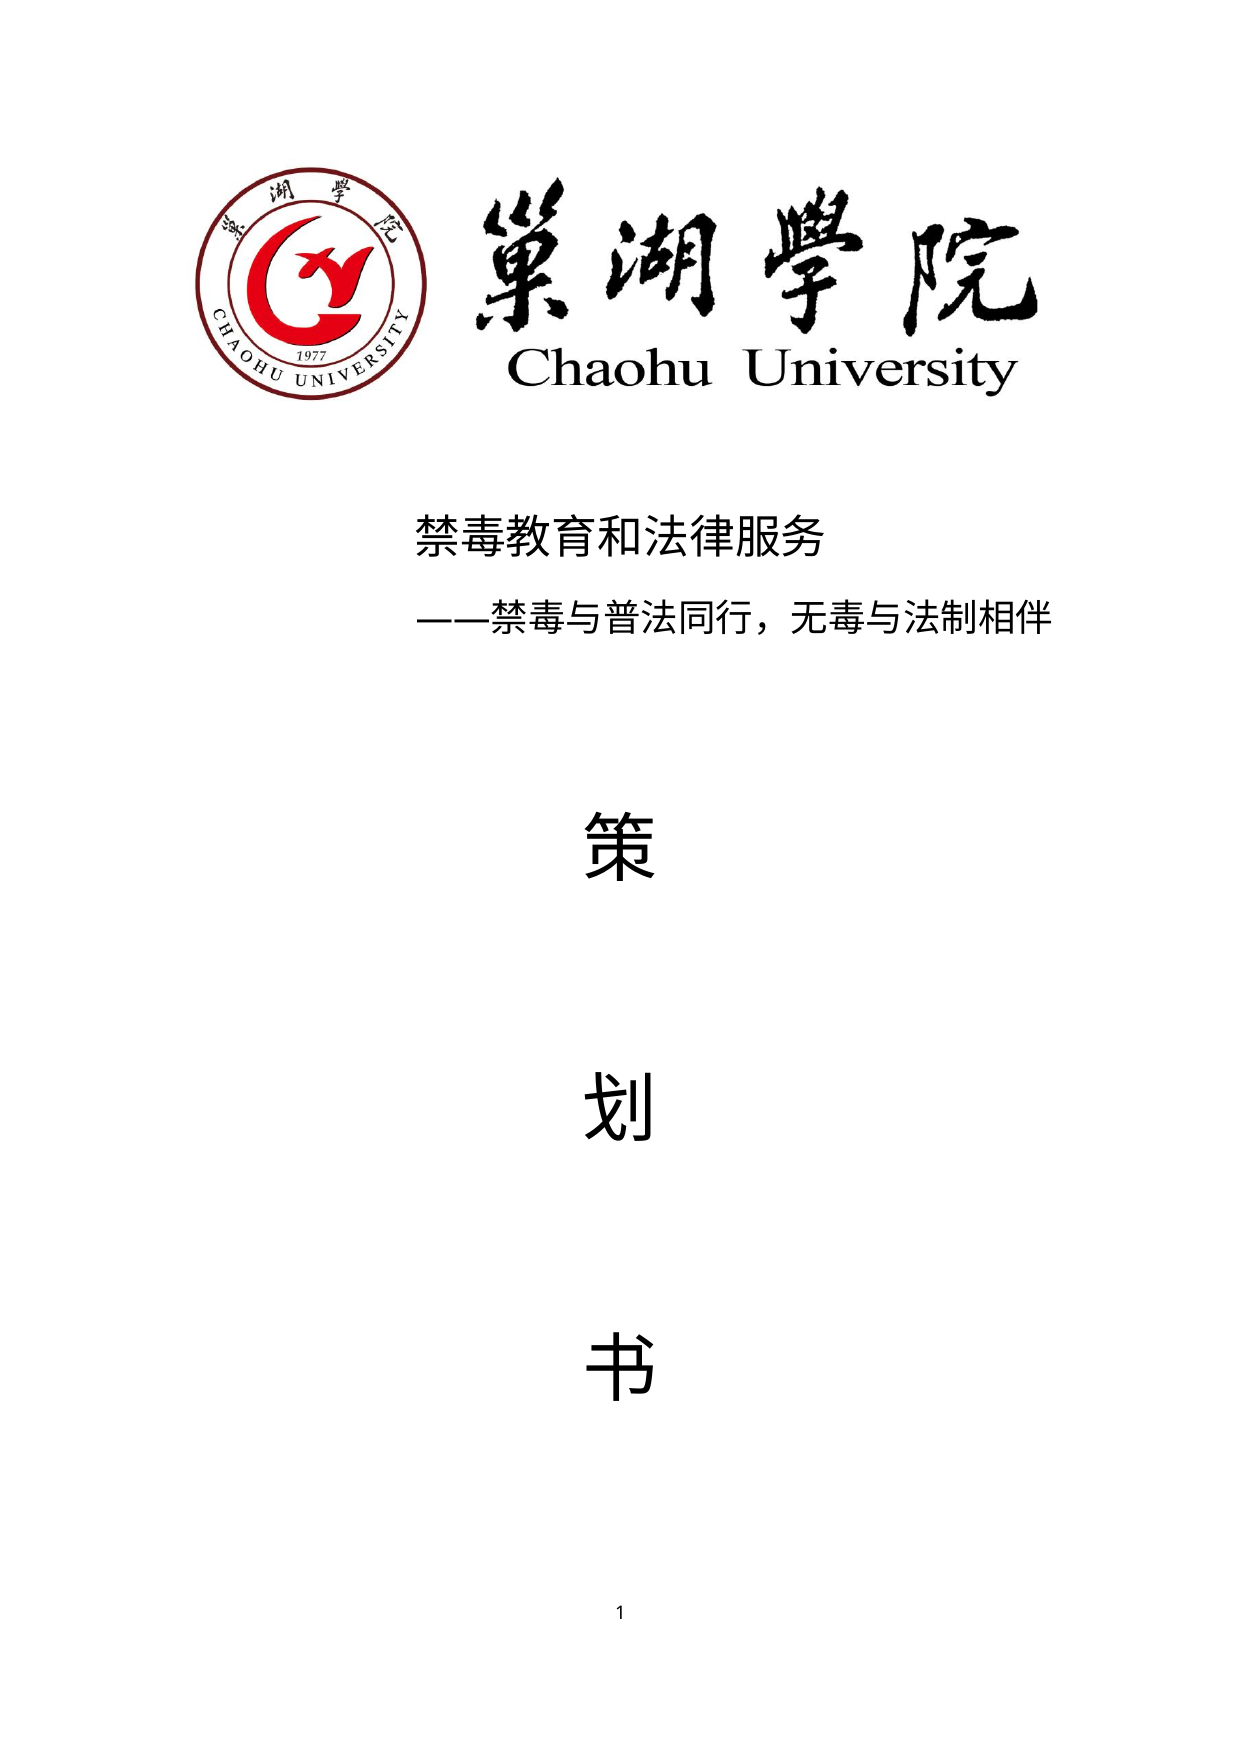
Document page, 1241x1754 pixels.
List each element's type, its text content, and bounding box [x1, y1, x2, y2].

text 划 [187, 1037, 1053, 1167]
picture [187, 159, 1052, 411]
text 禁毒教育和法律服务 [187, 485, 1053, 582]
text 策 [187, 777, 1053, 907]
text 书 [187, 1297, 1053, 1427]
text ——禁毒与普法同行，无毒与法制相伴 [187, 582, 1053, 647]
